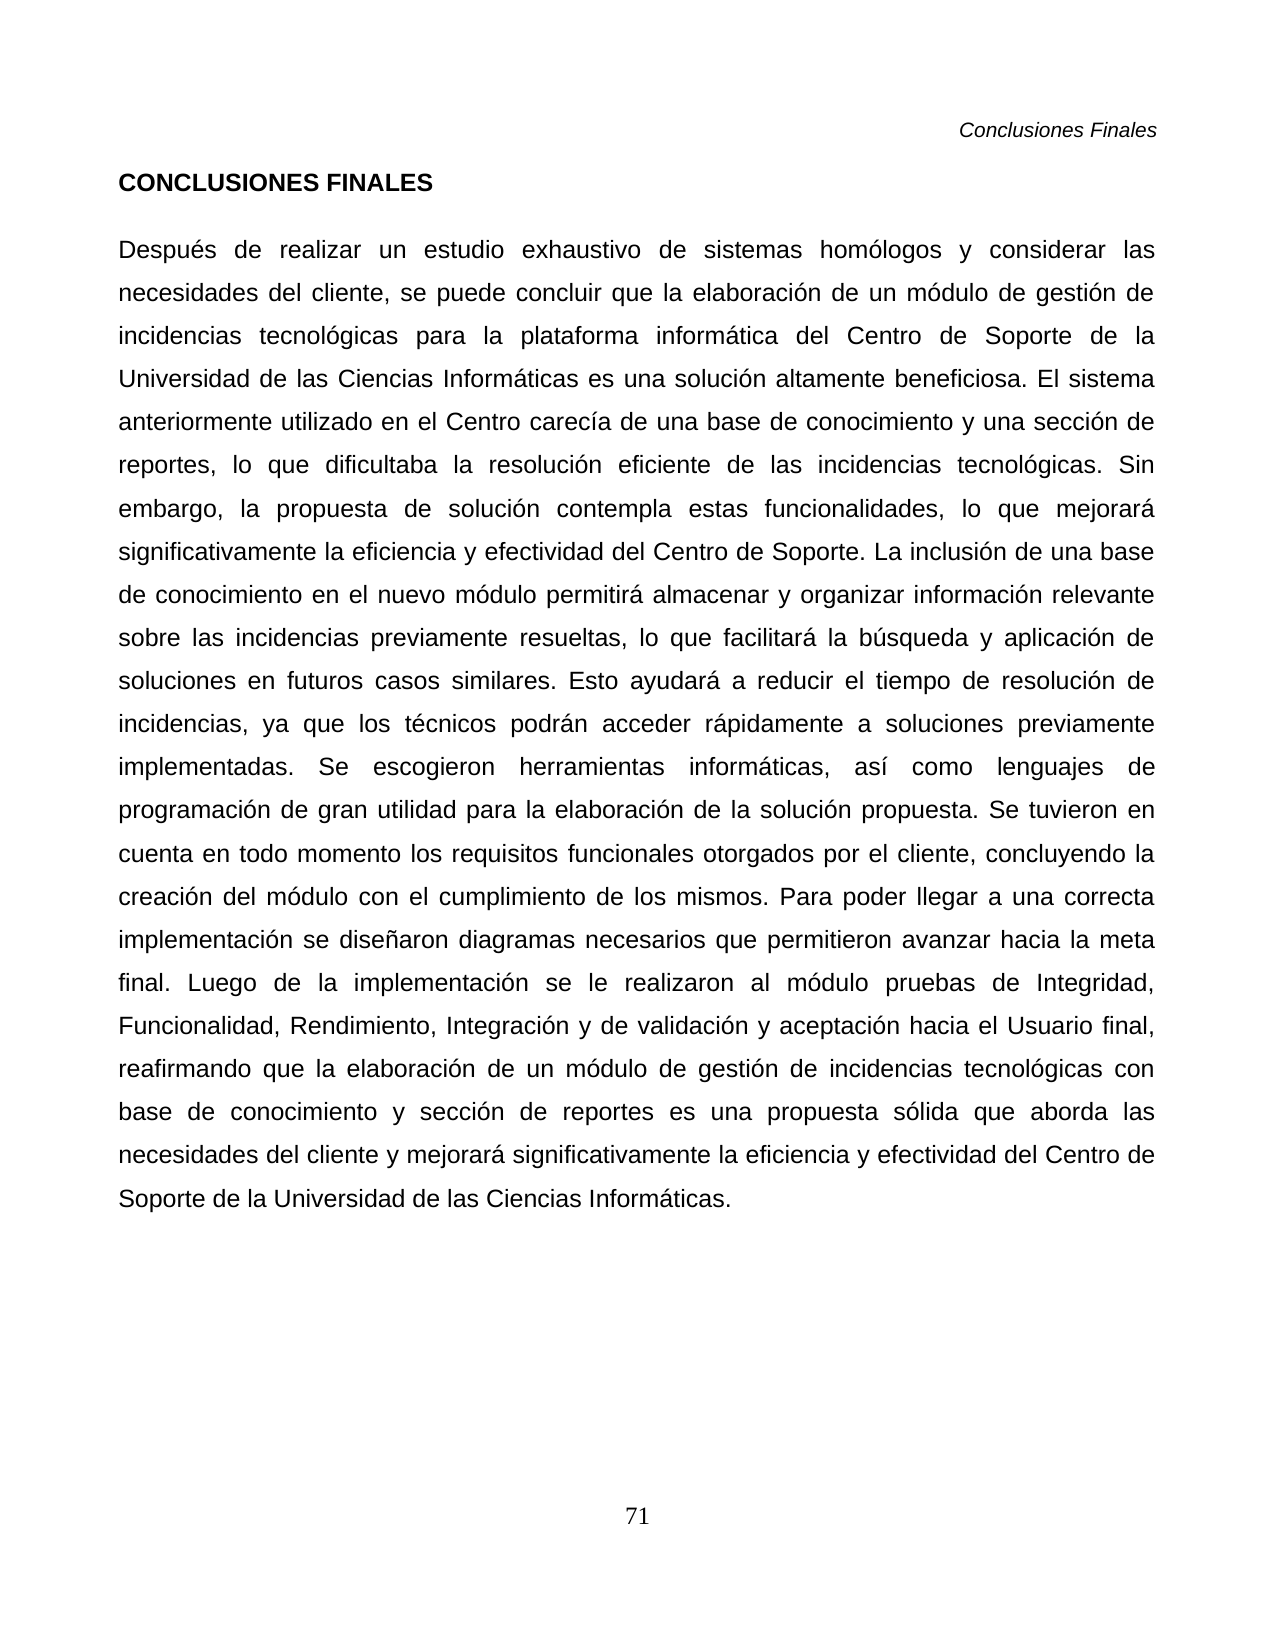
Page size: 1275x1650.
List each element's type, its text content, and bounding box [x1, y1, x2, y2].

text Después de realizar un estudio exhaustivo de sistemas homólogos y considerar las necesidades del cliente, se puede concluir que la elaboración de un módulo de gestión de incidencias tecnológicas para la plataforma informática del Centro de Soporte de la Universidad de las Ciencias Informáticas es una solución altamente beneficiosa. El sistema anteriormente utilizado en el Centro carecía de una base de conocimiento y una sección de reportes, lo que dificultaba la resolución eficiente de las incidencias tecnológicas. Sin embargo, la propuesta de solución contempla estas funcionalidades, lo que mejorará significativamente la eficiencia y efectividad del Centro de Soporte. La inclusión de una base de conocimiento en el nuevo módulo permitirá almacenar y organizar información relevante sobre las incidencias previamente resueltas, lo que facilitará la búsqueda y aplicación de soluciones en futuros casos similares. Esto ayudará a reducir el tiempo de resolución de incidencias, ya que los técnicos podrán acceder rápidamente a soluciones previamente implementadas. Se escogieron herramientas informáticas, así como lenguajes de programación de gran utilidad para la elaboración de la solución propuesta. Se tuvieron en cuenta en todo momento los requisitos funcionales otorgados por el cliente, concluyendo la creación del módulo con el cumplimiento de los mismos. Para poder llegar a una correcta implementación se diseñaron diagramas necesarios que permitieron avanzar hacia la meta final. Luego de la implementación se le realizaron al módulo pruebas de Integridad, Funcionalidad, Rendimiento, Integración y de validación y aceptación hacia el Usuario final, reafirmando que la elaboración de un módulo de gestión de incidencias tecnológicas con base de conocimiento y sección de reportes es una propuesta sólida que aborda las necesidades del cliente y mejorará significativamente la eficiencia y efectividad del Centro de Soporte de la Universidad de las Ciencias Informáticas. [118, 235, 1157, 1212]
subtitle CONCLUSIONES FINALES [118, 168, 1157, 197]
